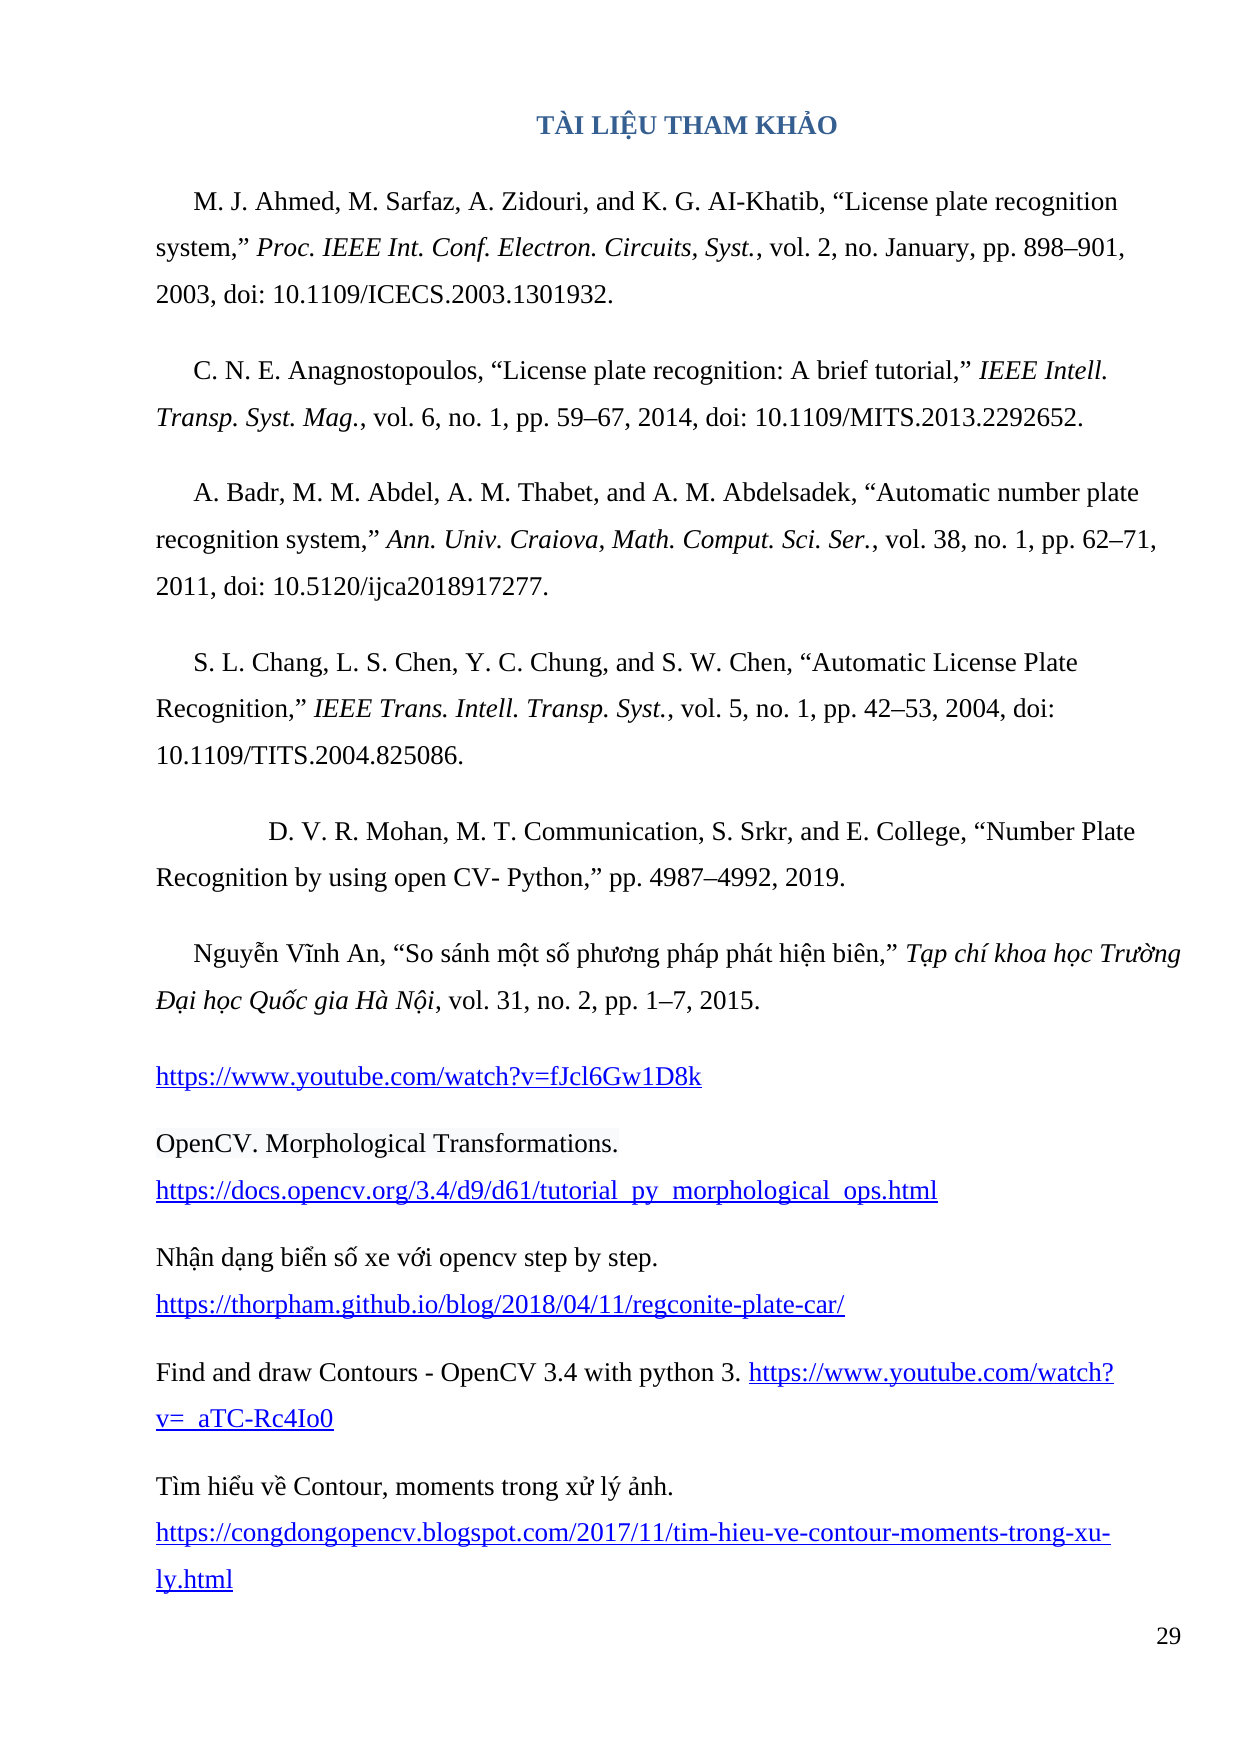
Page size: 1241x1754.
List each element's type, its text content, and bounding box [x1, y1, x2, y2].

text Nguyễn Vĩnh An, “So sánh một số phương pháp phát hiện biên,” Tạp chí khoa học Trường Đại học Quốc gia Hà Nội, vol. 31, no. 2, pp. 1–7, 2015. [156, 937, 1181, 1015]
text M. J. Ahmed, M. Sarfaz, A. Zidouri, and K. G. AI-Khatib, “License plate recognition system,” Proc. IEEE Int. Conf. Electron. Circuits, Syst., vol. 2, no. January, pp. 898–901, 2003, doi: 10.1109/ICECS.2003.1301932. [156, 185, 1181, 309]
text https://www.youtube.com/watch?v=fJcl6Gw1D8k [156, 1060, 1181, 1091]
text Nhận dạng biển số xe với opencv step by step. https://thorpham.github.io/blog/2018/04/11/regconite-plate-car/ [156, 1242, 1181, 1319]
text D. V. R. Mohan, M. T. Communication, S. Srkr, and E. College, “Number Plate Recognition by using open CV- Python,” pp. 4987–4992, 2019. [156, 815, 1181, 893]
subtitle TÀI LIỆU THAM KHẢO [193, 109, 1181, 140]
text Find and draw Contours - OpenCV 3.4 with python 3. https://www.youtube.com/watch?v=_aTC-Rc4Io0 [156, 1356, 1181, 1433]
text A. Badr, M. M. Abdel, A. M. Thabet, and A. M. Abdelsadek, “Automatic number plate recognition system,” Ann. Univ. Craiova, Math. Comput. Sci. Ser., vol. 38, no. 1, pp. 62–71, 2011, doi: 10.5120/ijca2018917277. [156, 477, 1181, 601]
text S. L. Chang, L. S. Chen, Y. C. Chung, and S. W. Chen, “Automatic License Plate Recognition,” IEEE Trans. Intell. Transp. Syst., vol. 5, no. 1, pp. 42–53, 2004, doi: 10.1109/TITS.2004.825086. [156, 646, 1181, 770]
text OpenCV. Morphological Transformations. https://docs.opencv.org/3.4/d9/d61/tutorial_py_morphological_ops.html [156, 1127, 1181, 1205]
text C. N. E. Anagnostopoulos, “License plate recognition: A brief tutorial,” IEEE Intell. Transp. Syst. Mag., vol. 6, no. 1, pp. 59–67, 2014, doi: 10.1109/MITS.2013.2292652. [156, 354, 1181, 432]
text Tìm hiểu về Contour, moments trong xử lý ảnh. https://congdongopencv.blogspot.com/2017/11/tim-hieu-ve-contour-moments-trong-xu-ly.html [156, 1470, 1181, 1594]
